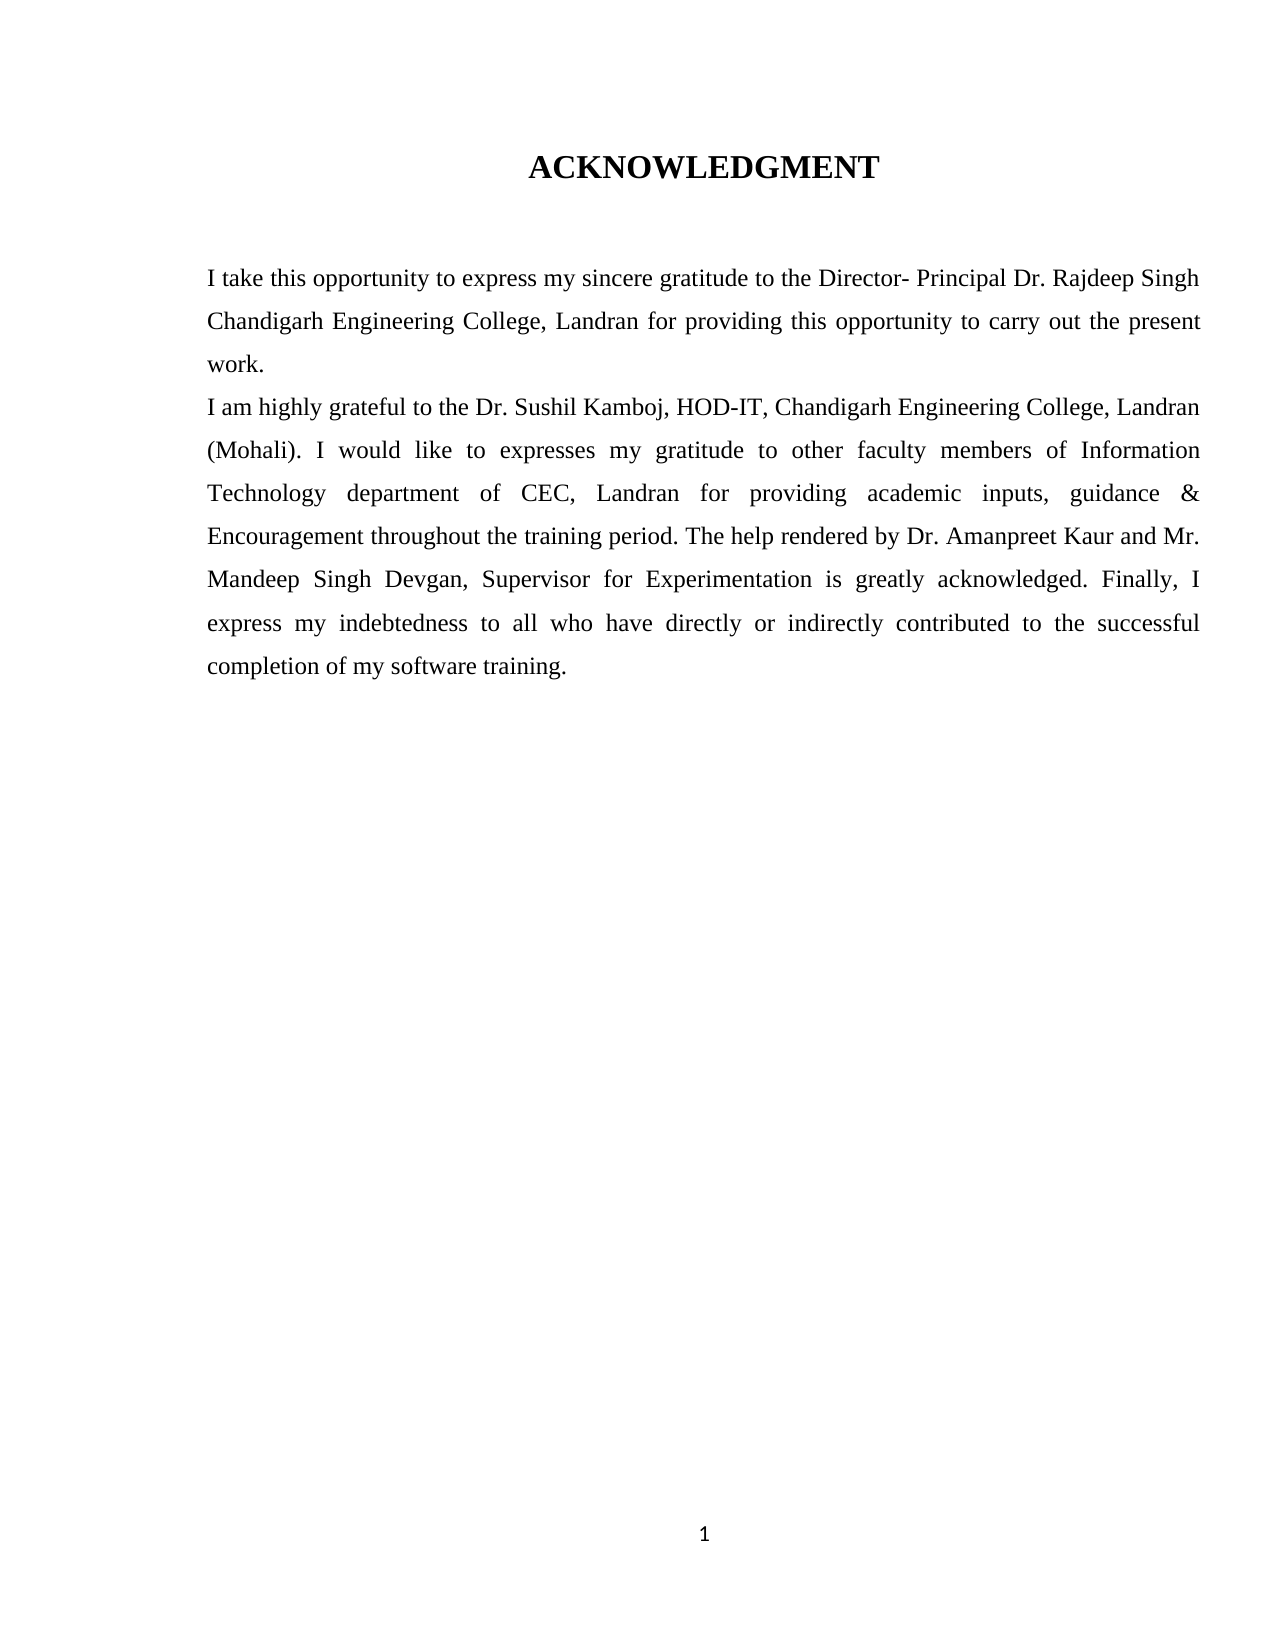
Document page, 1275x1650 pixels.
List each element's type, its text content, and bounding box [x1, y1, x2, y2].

text I am highly grateful to the Dr. Sushil Kamboj, HOD-IT, Chandigarh Engineering College, Landran (Mohali). I would like to expresses my gratitude to other faculty members of Information Technology department of CEC, Landran for providing academic inputs, guidance & Encouragement throughout the training period. The help rendered by Dr. Amanpreet Kaur and Mr. Mandeep Singh Devgan, Supervisor for Experimentation is greatly acknowledged. Finally, I express my indebtedness to all who have directly or indirectly contributed to the successful completion of my software training. [207, 392, 1201, 679]
text ACKNOWLEDGMENT [207, 148, 1201, 186]
text I take this opportunity to express my sincere gratitude to the Director- Principal Dr. Rajdeep Singh Chandigarh Engineering College, Landran for providing this opportunity to carry out the present work. [207, 263, 1201, 378]
